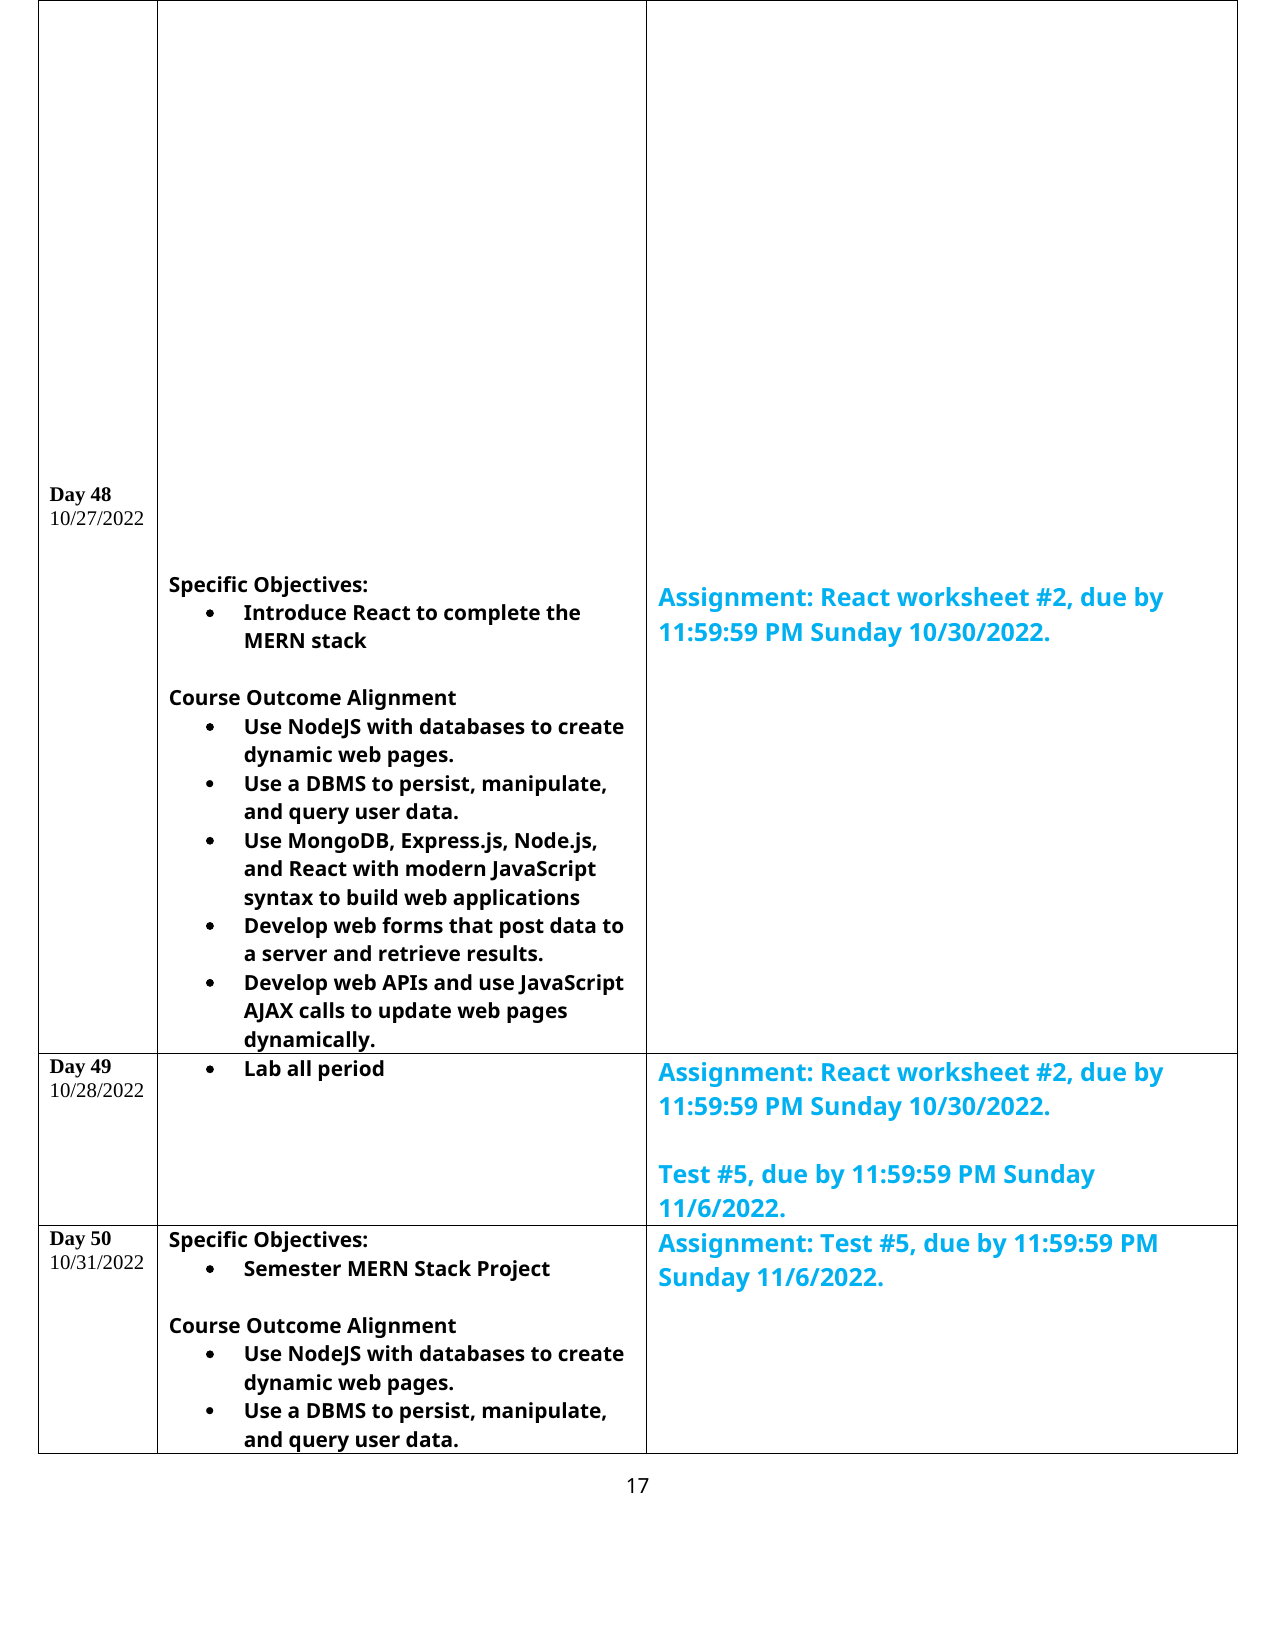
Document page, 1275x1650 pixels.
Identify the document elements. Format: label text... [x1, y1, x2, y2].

table_cell Day 48 10/27/2022 [39, 1, 157, 1053]
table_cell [158, 1226, 646, 1453]
table_cell Assignment: React worksheet #2, due by 11:59:59 PM Sunday 10/30/2022. Test #5, due by 11:59:59 PM Sunday 11/6/2022. [647, 1054, 1237, 1224]
table_cell Lab all period [158, 1054, 646, 1224]
table_cell Day 49 10/28/2022 [39, 1054, 157, 1224]
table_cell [158, 1, 646, 1053]
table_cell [647, 1226, 1237, 1453]
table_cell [647, 1, 1237, 1053]
table_cell Day 50 10/31/2022 [39, 1226, 157, 1453]
